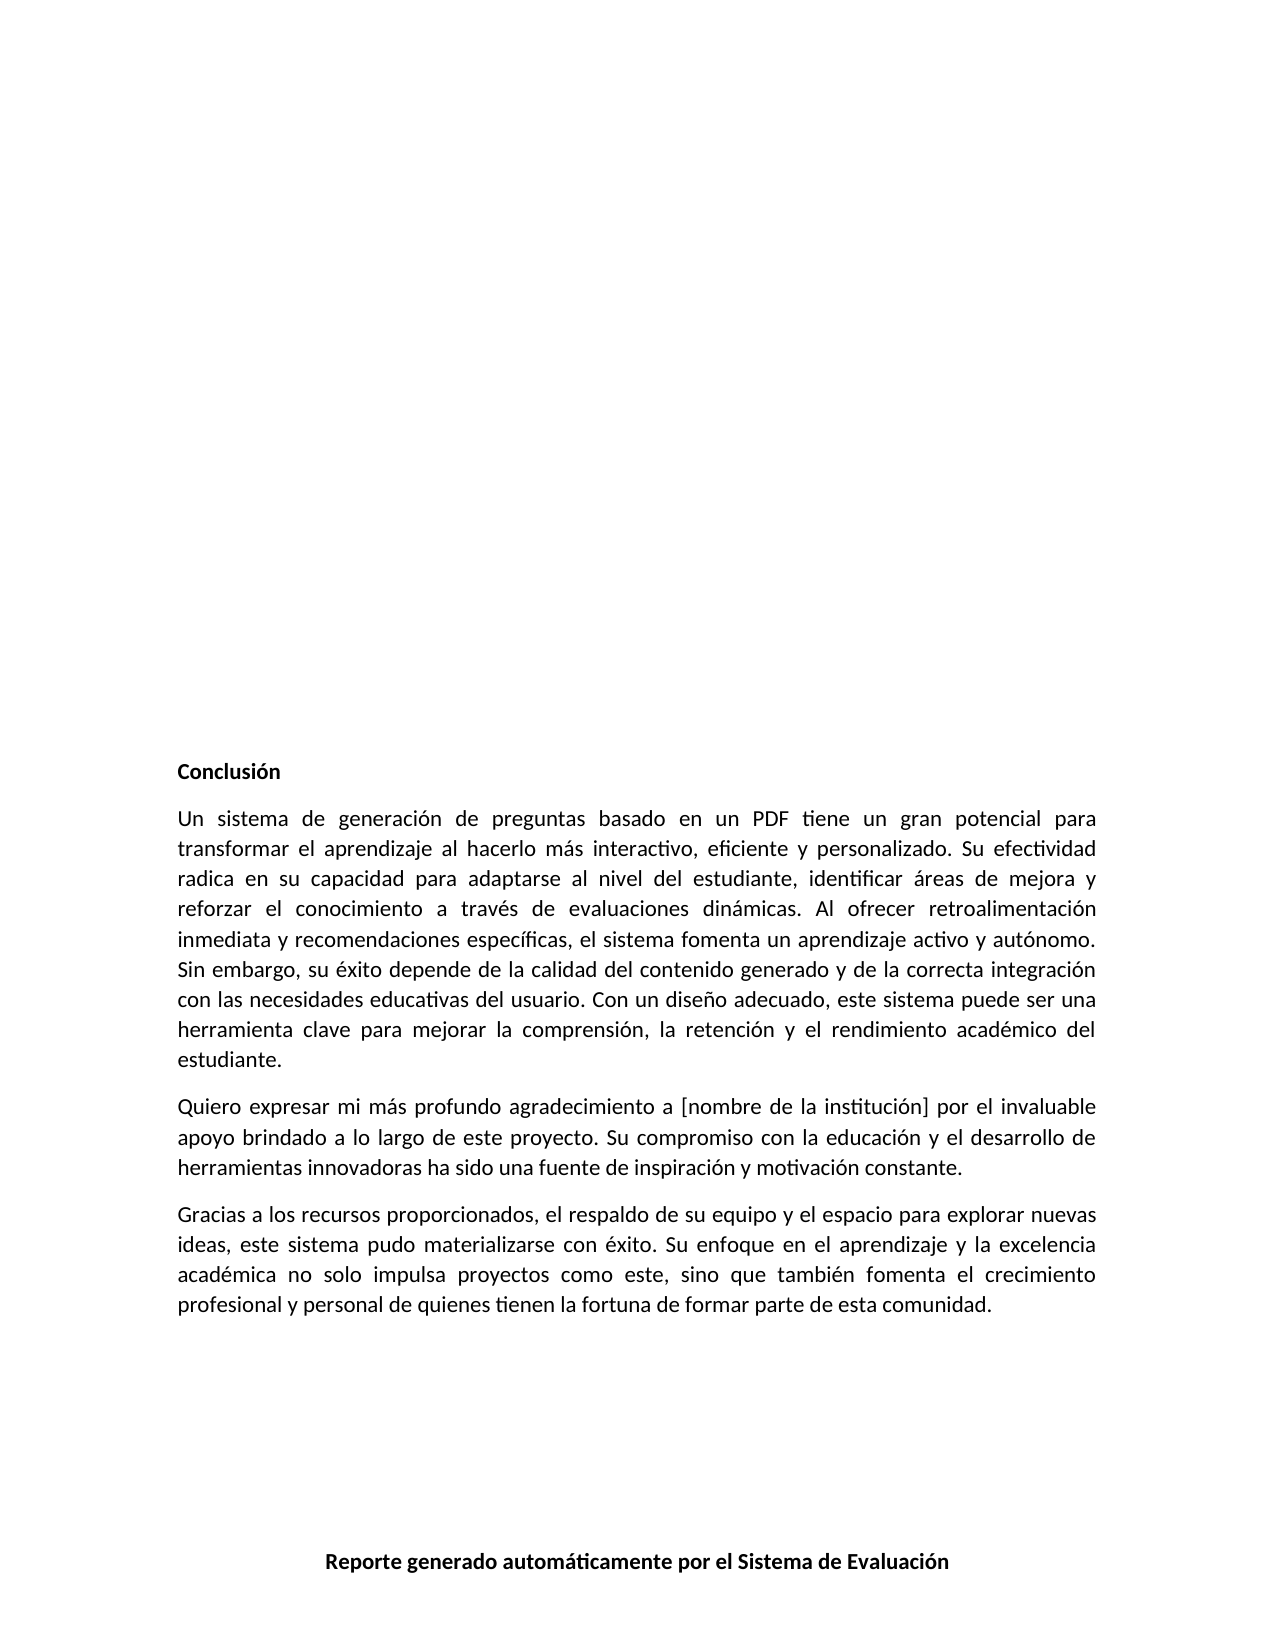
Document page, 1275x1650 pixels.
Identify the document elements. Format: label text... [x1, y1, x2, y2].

text Un sistema de generación de preguntas basado en un PDF tiene un gran potencial para transformar el aprendizaje al hacerlo más interactivo, eficiente y personalizado. Su efectividad radica en su capacidad para adaptarse al nivel del estudiante, identificar áreas de mejora y reforzar el conocimiento a través de evaluaciones dinámicas. Al ofrecer retroalimentación inmediata y recomendaciones específicas, el sistema fomenta un aprendizaje activo y autónomo. Sin embargo, su éxito depende de la calidad del contenido generado y de la correcta integración con las necesidades educativas del usuario. Con un diseño adecuado, este sistema puede ser una herramienta clave para mejorar la comprensión, la retención y el rendimiento académico del estudiante. [177, 804, 1098, 1073]
text Conclusión [177, 757, 1098, 785]
text Gracias a los recursos proporcionados, el respaldo de su equipo y el espacio para explorar nuevas ideas, este sistema pudo materializarse con éxito. Su enfoque en el aprendizaje y la excelencia académica no solo impulsa proyectos como este, sino que también fomenta el crecimiento profesional y personal de quienes tienen la fortuna de formar parte de esta comunidad. [177, 1200, 1098, 1318]
text Quiero expresar mi más profundo agradecimiento a [nombre de la institución] por el invaluable apoyo brindado a lo largo de este proyecto. Su compromiso con la educación y el desarrollo de herramientas innovadoras ha sido una fuente de inspiración y motivación constante. [177, 1092, 1098, 1181]
